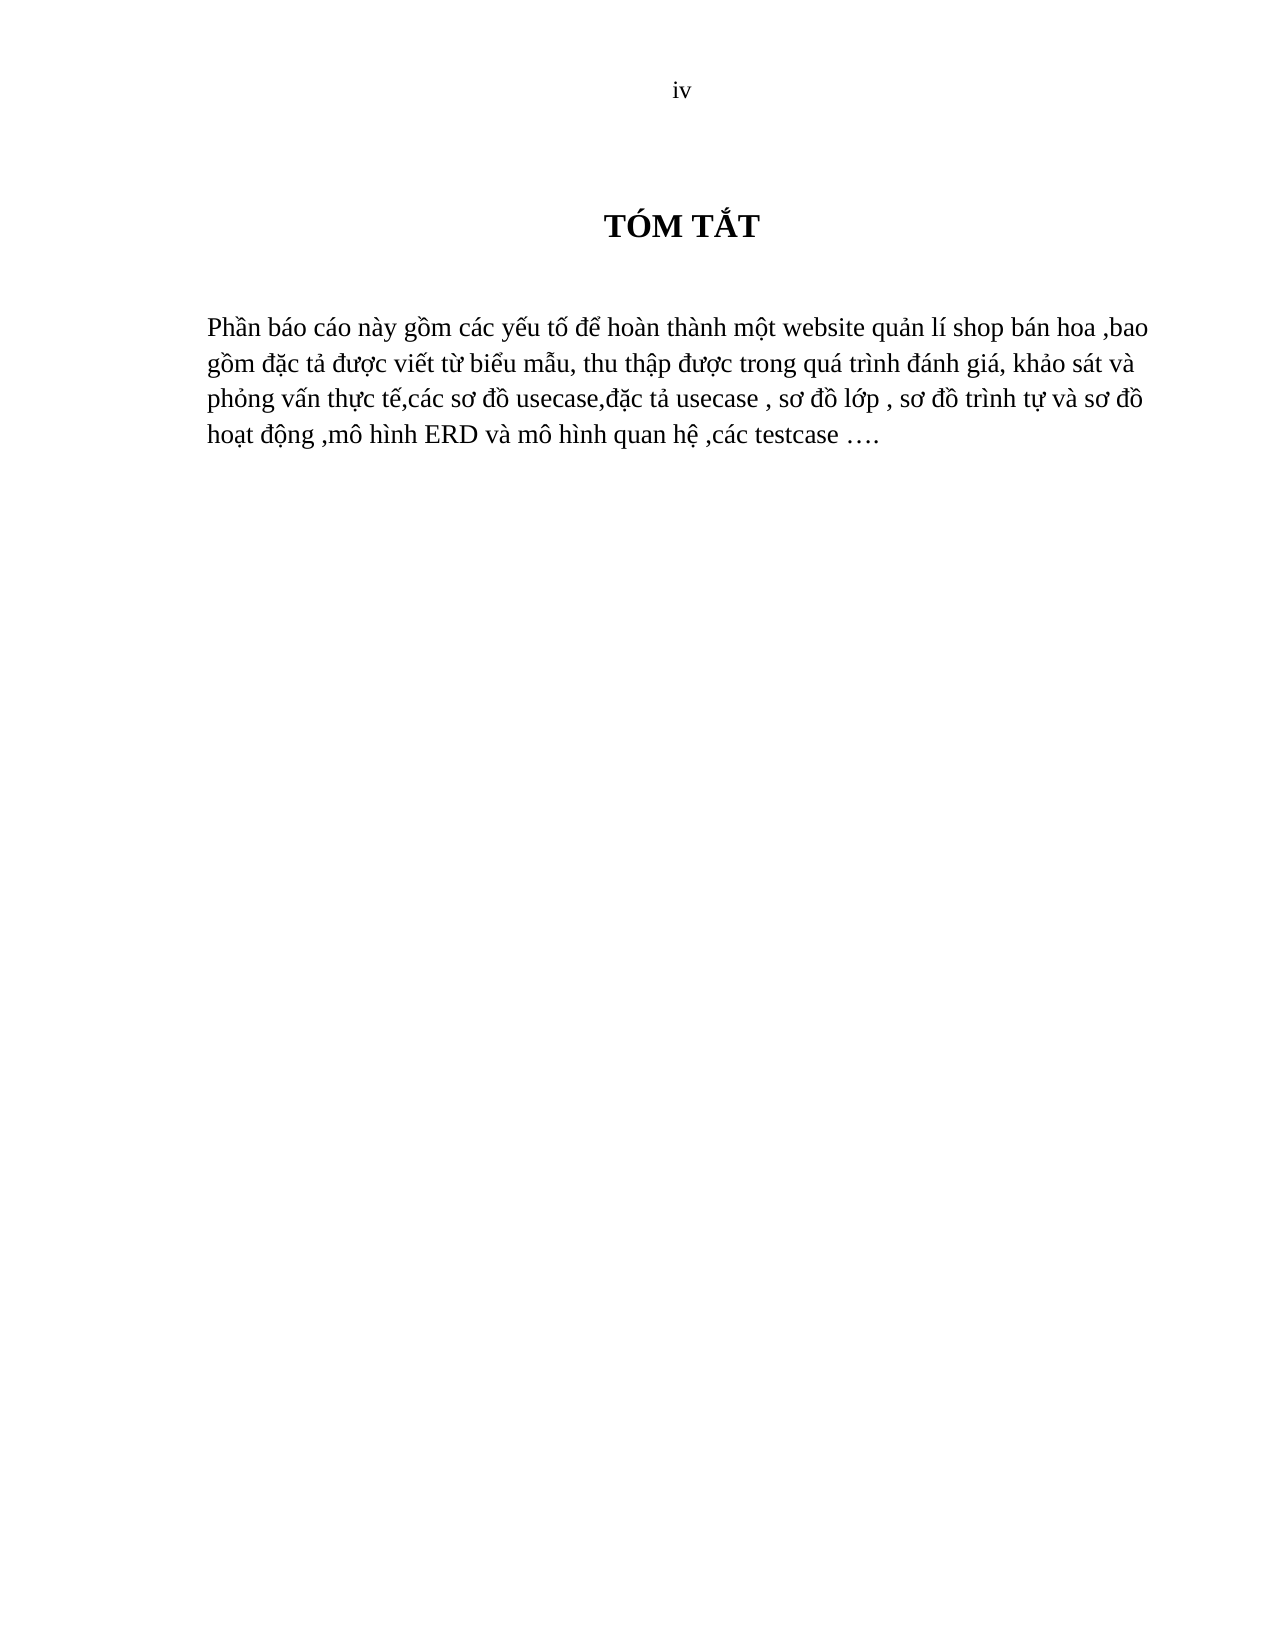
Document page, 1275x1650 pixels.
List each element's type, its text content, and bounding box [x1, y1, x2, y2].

text Phần báo cáo này gồm các yếu tố để hoàn thành một website quản lí shop bán hoa ,bao gồm đặc tả được viết từ biểu mẫu, thu thập được trong quá trình đánh giá, khảo sát và phỏng vấn thực tế,các sơ đồ usecase,đặc tả usecase , sơ đồ lớp , sơ đồ trình tự và sơ đồ hoạt động ,mô hình ERD và mô hình quan hệ ,các testcase …. [207, 311, 1157, 449]
text TÓM TẮT [207, 207, 1157, 245]
